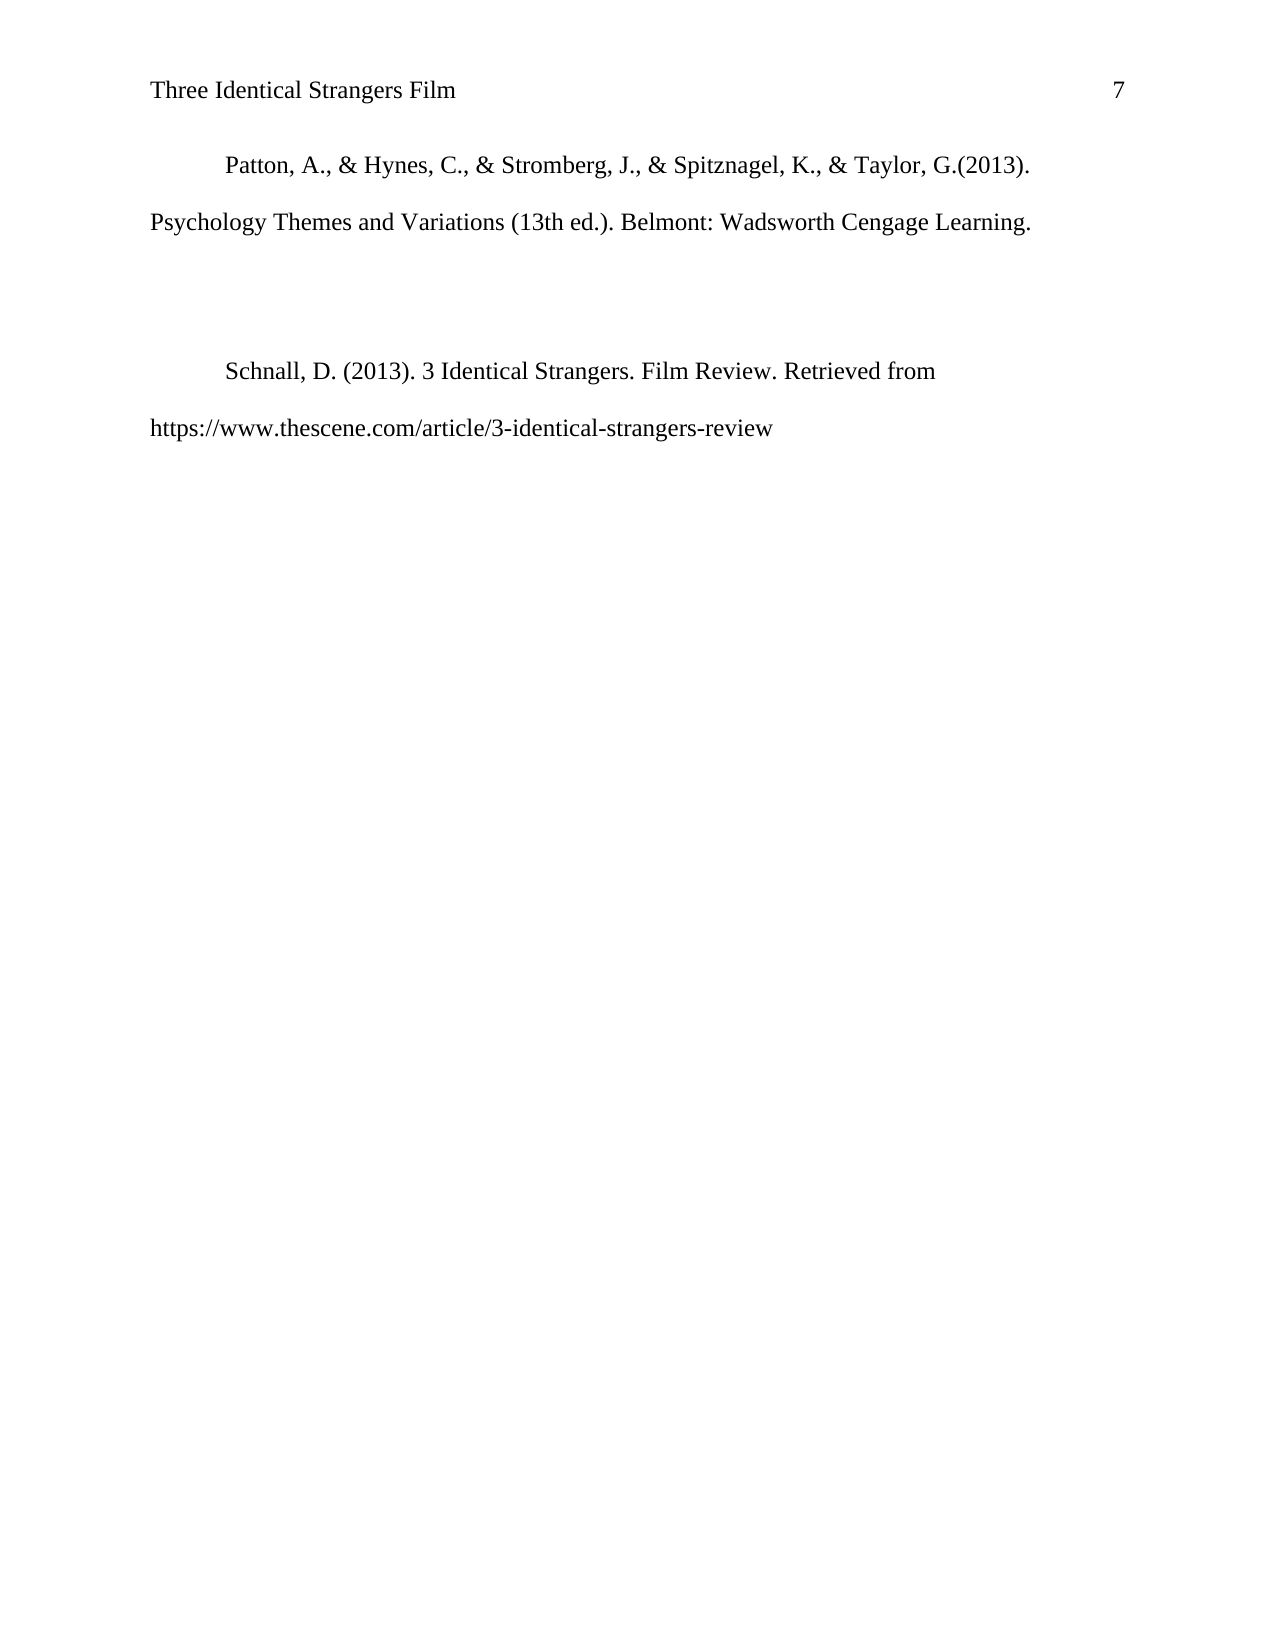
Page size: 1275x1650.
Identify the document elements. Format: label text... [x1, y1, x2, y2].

text Patton, A., & Hynes, C., & Stromberg, J., & Spitznagel, K., & Taylor, G.(2013). Psychology Themes and Variations (13th ed.). Belmont: Wadsworth Cengage Learning. [150, 150, 1125, 236]
text Schnall, D. (2013). 3 Identical Strangers. Film Review. Retrieved from https://www.thescene.com/article/3-identical-strangers-review [150, 356, 1125, 442]
